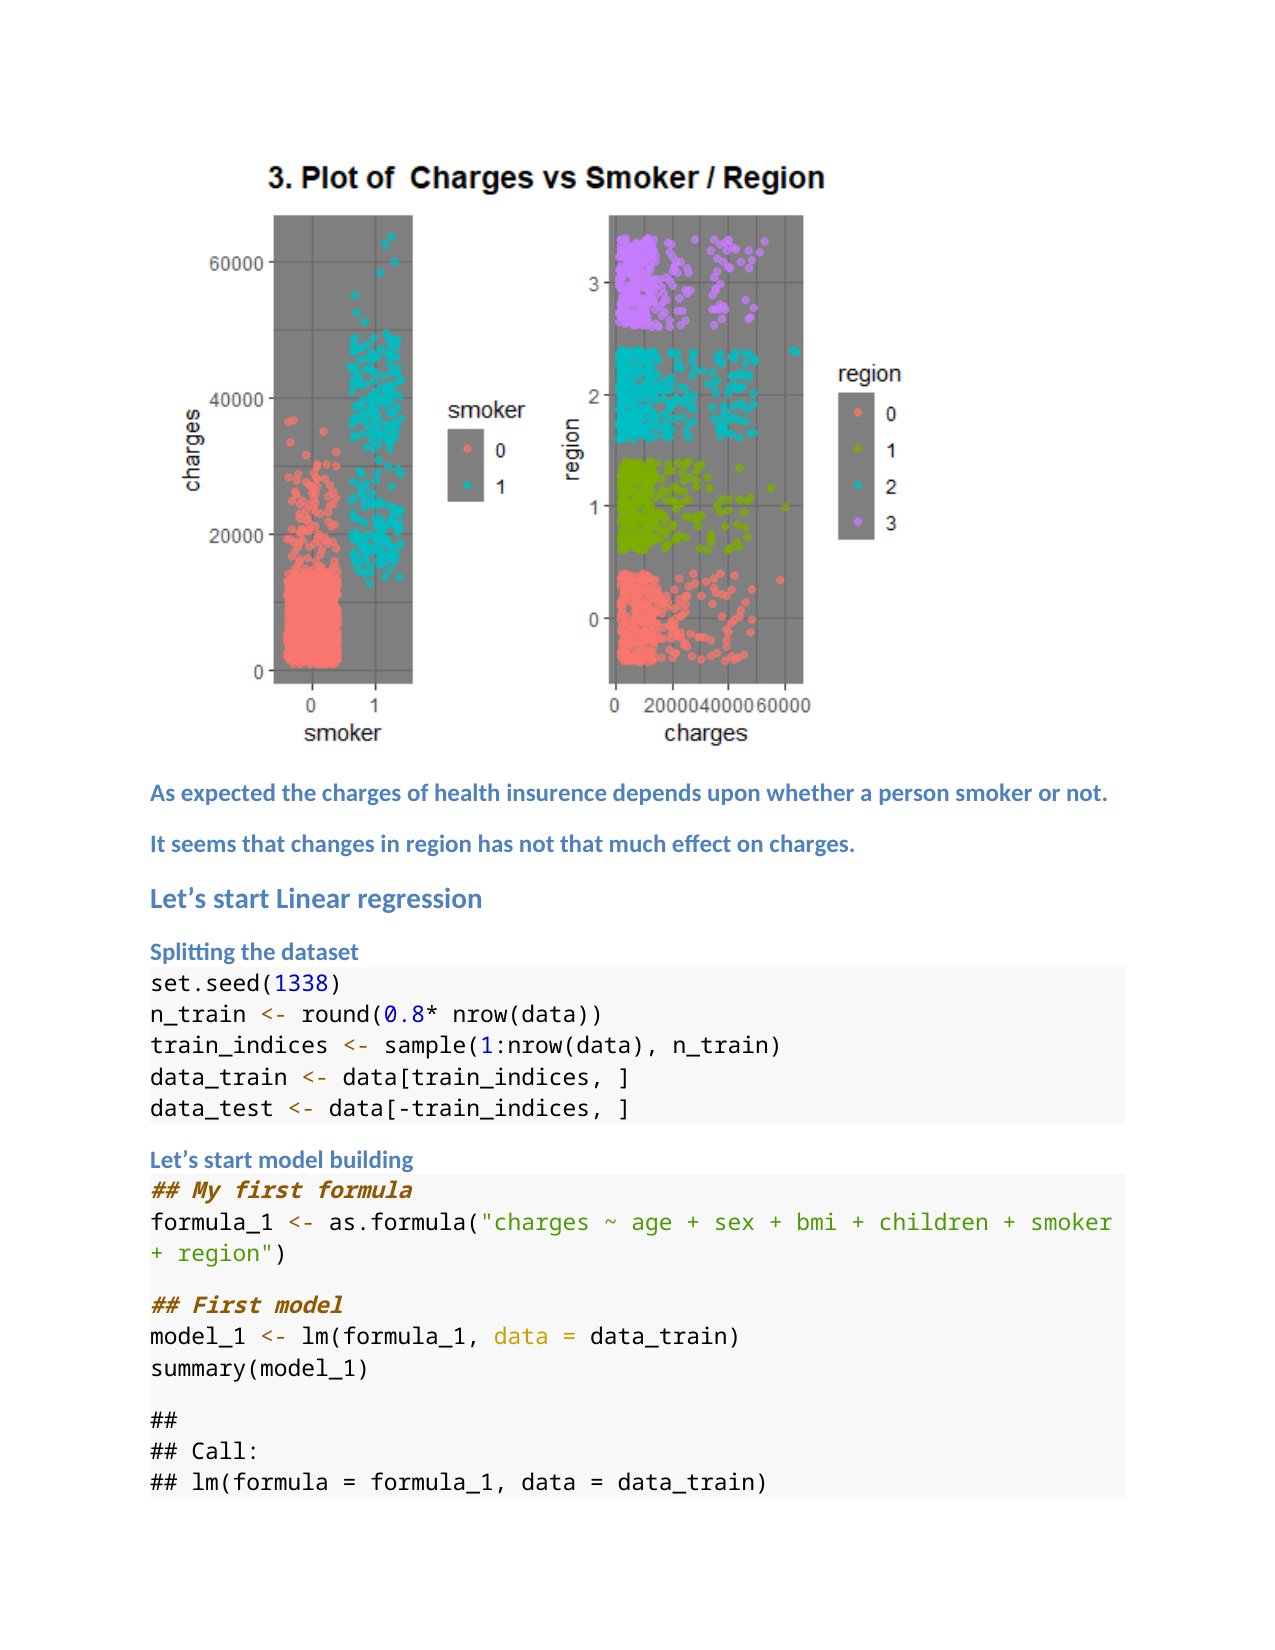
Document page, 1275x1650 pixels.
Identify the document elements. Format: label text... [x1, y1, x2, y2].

subtitle As expected the charges of health insurence depends upon whether a person smoker or not. [150, 777, 1125, 808]
picture [168, 150, 927, 757]
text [150, 1404, 1125, 1497]
subtitle Splitting the dataset [150, 936, 1125, 967]
subtitle Let’s start Linear regression [150, 880, 1125, 916]
subtitle It seems that changes in region has not that much effect on charges. [150, 828, 1125, 859]
subtitle Let’s start model building [150, 1144, 1125, 1174]
text ## My first formula formula_1 <- as.formula("charges ~ age + sex + bmi + children + smoker + region") [150, 1174, 1125, 1268]
text set.seed(1338) n_train <- round(0.8* nrow(data)) train_indices <- sample(1:nrow(data), n_train) data_train <- data[train_indices, ] data_test <- data[-train_indices, ] [342, 967, 1125, 1123]
text ## First model model_1 <- lm(formula_1, data = data_train) summary(model_1) [342, 1289, 1125, 1383]
